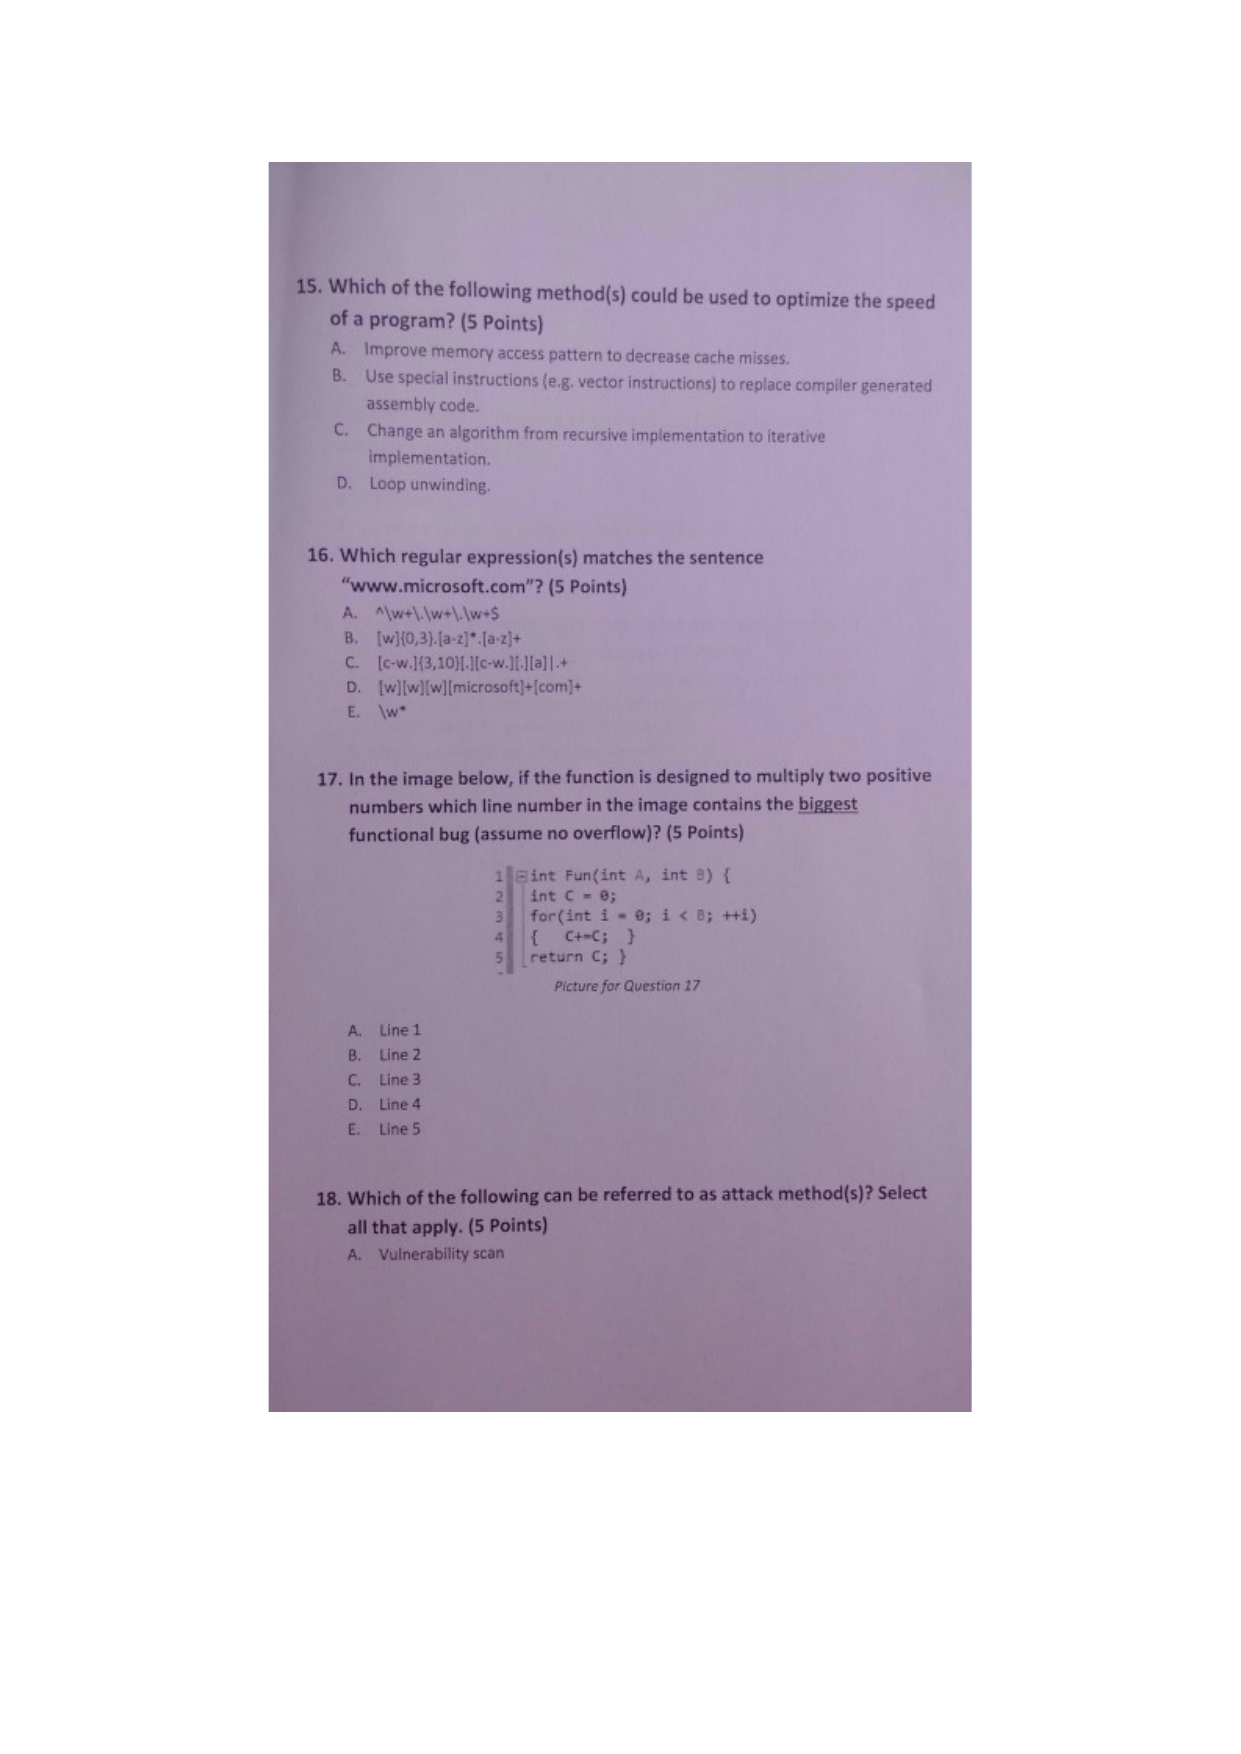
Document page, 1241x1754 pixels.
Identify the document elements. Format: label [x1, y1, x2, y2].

picture [268, 162, 972, 1412]
